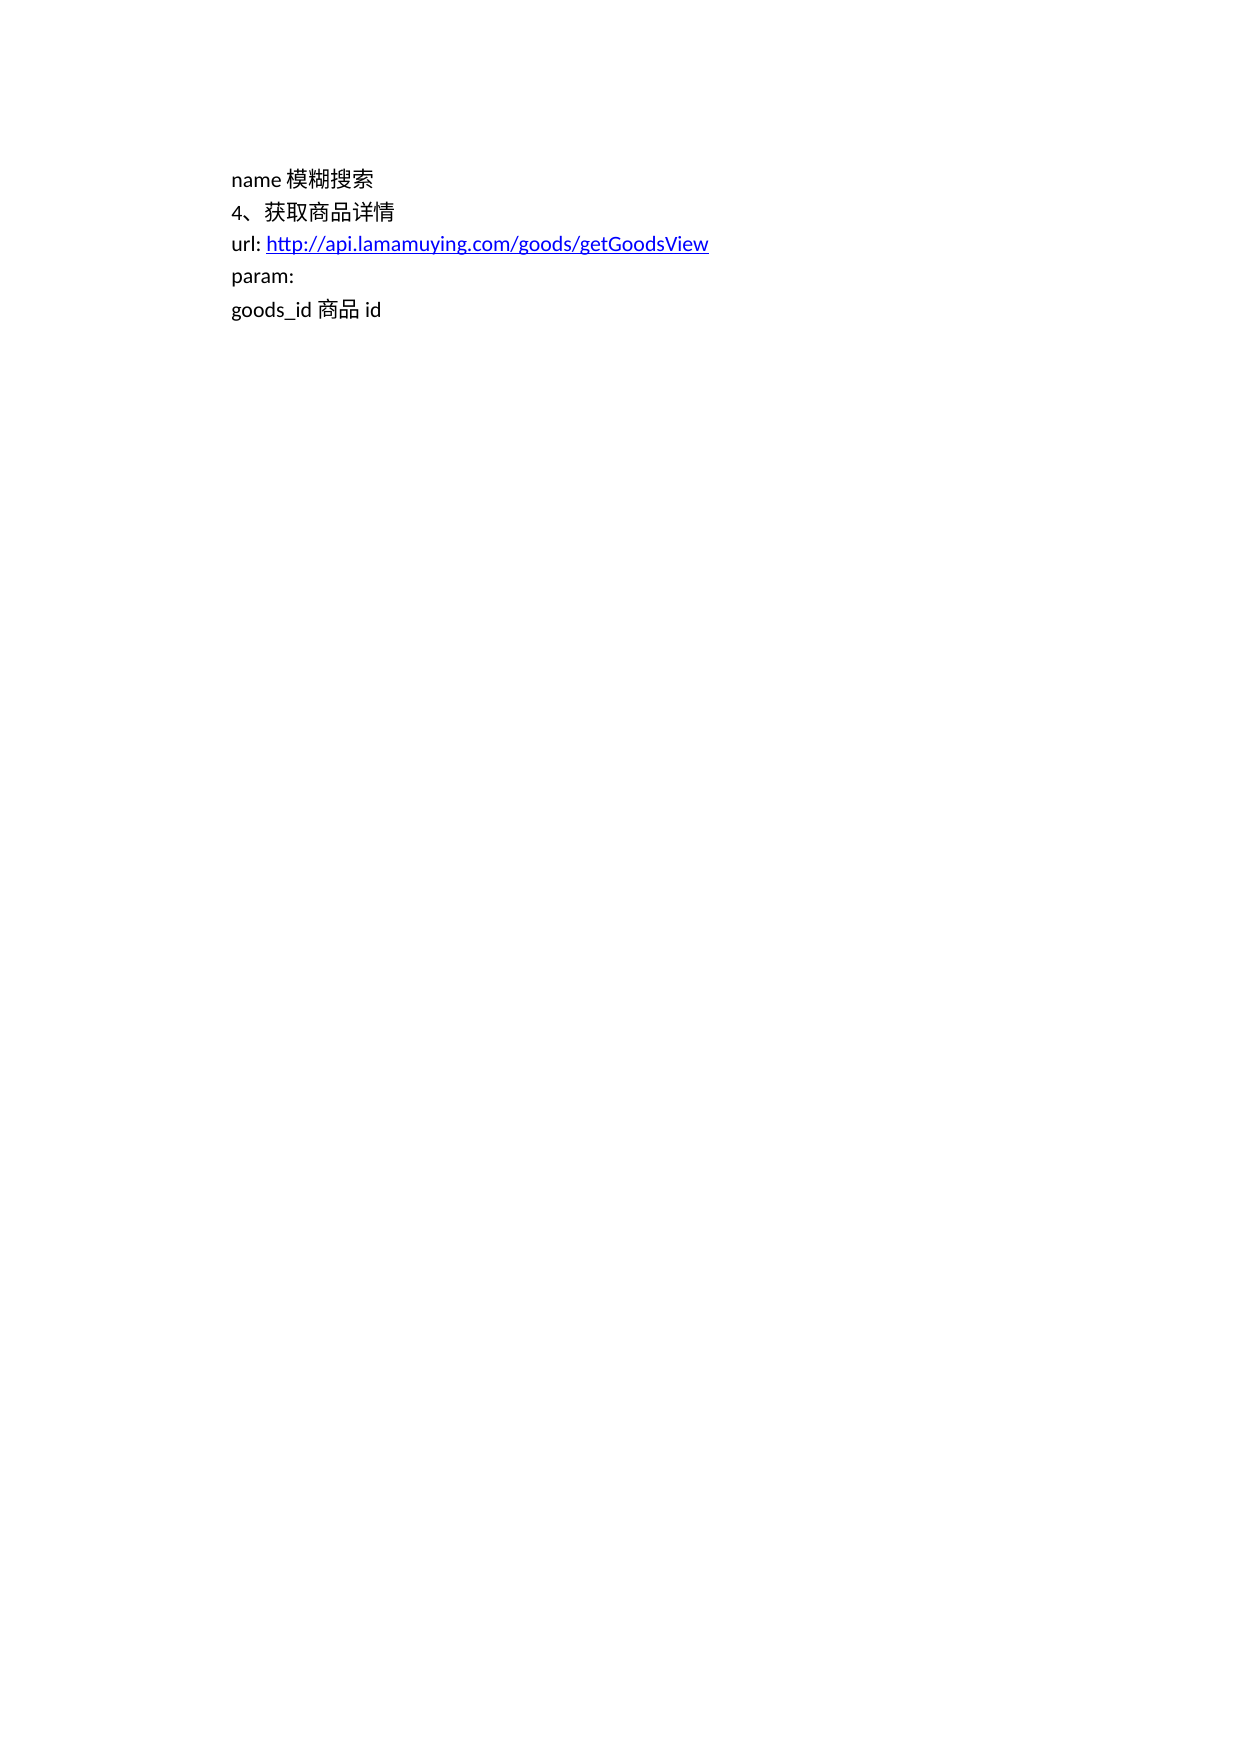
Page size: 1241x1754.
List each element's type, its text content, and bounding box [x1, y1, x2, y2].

text name 模糊搜索 [187, 162, 1053, 194]
text 4、获取商品详情 [187, 194, 1053, 227]
text param: [187, 259, 1053, 292]
text goods_id 商品id [187, 292, 1053, 324]
text url: http://api.lamamuying.com/goods/getGoodsView [187, 227, 1053, 259]
